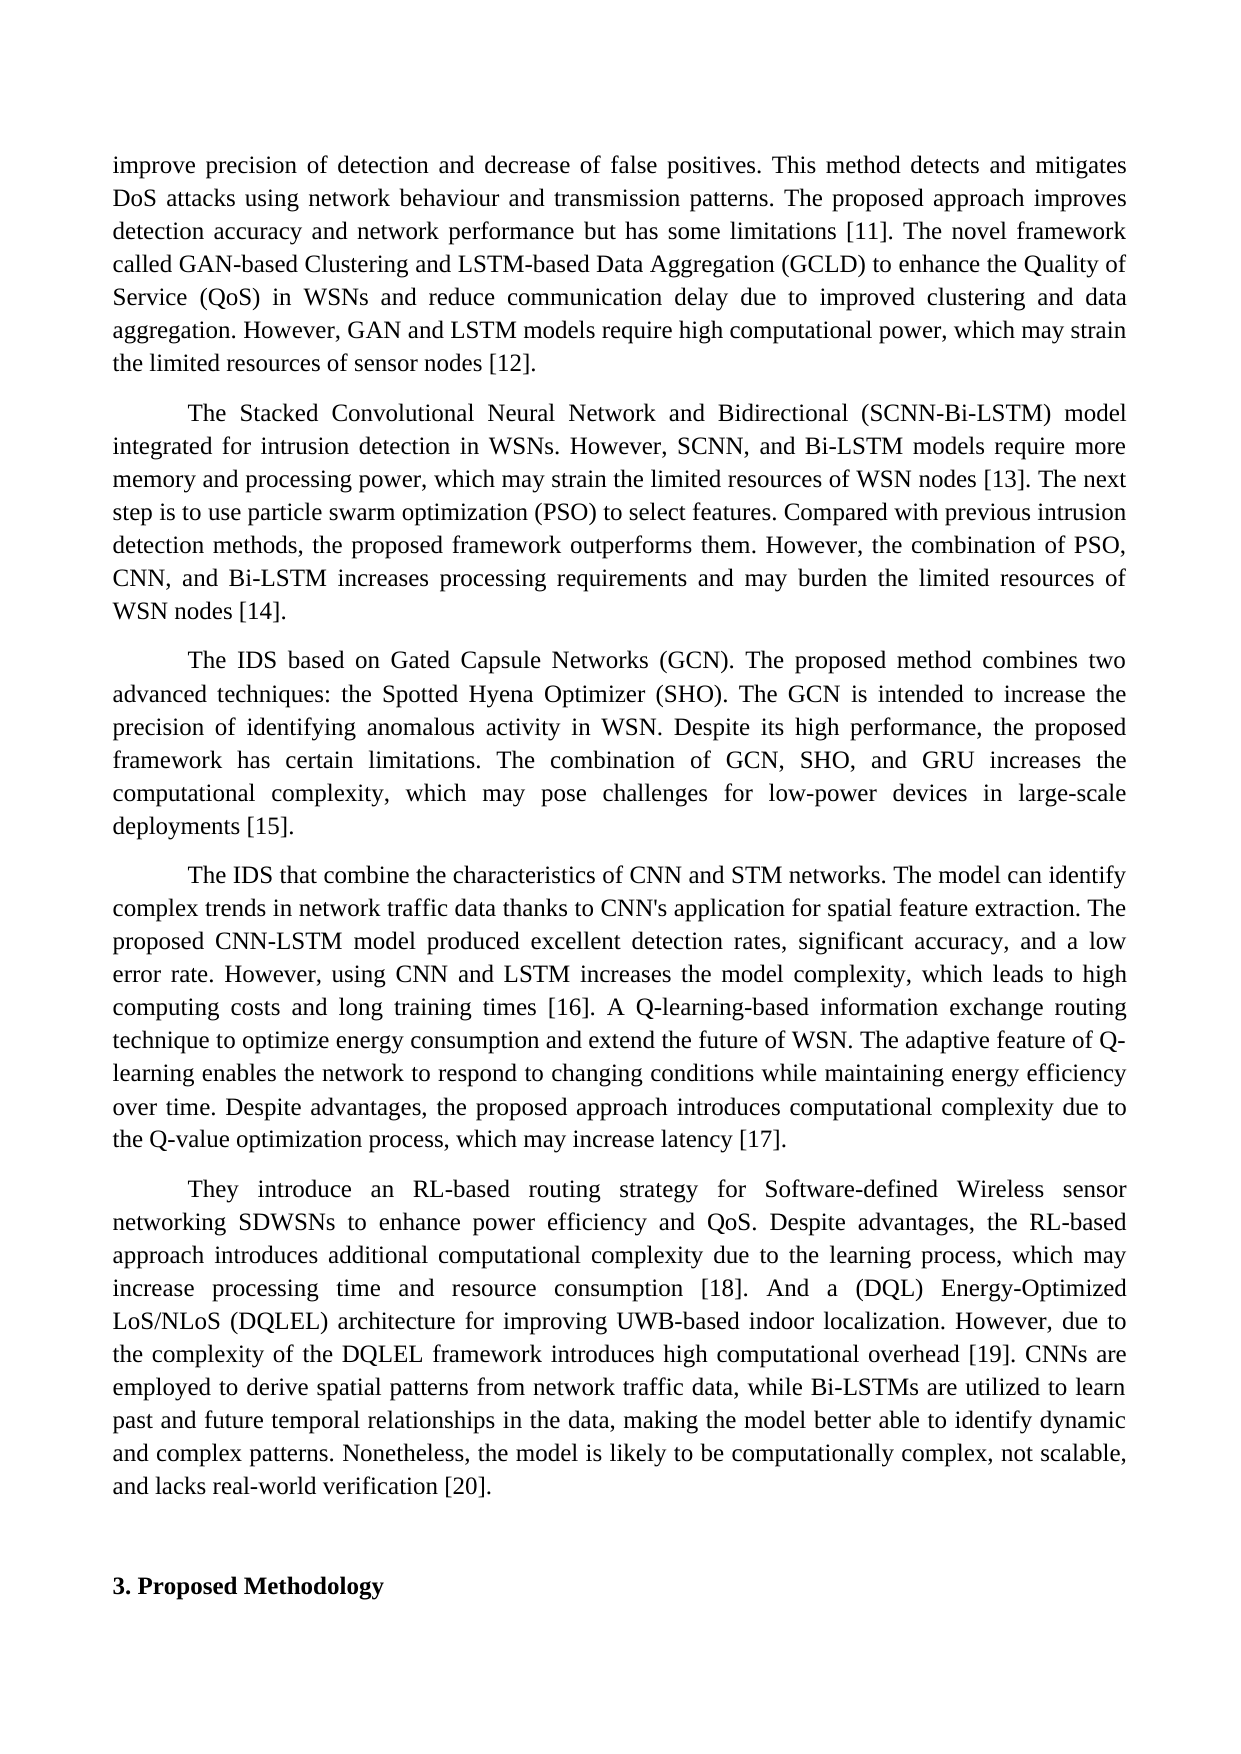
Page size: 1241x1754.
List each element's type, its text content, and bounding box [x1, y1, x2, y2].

text 3. Proposed Methodology [112, 1571, 1128, 1599]
text The IDS based on Gated Capsule Networks (GCN). The proposed method combines two advanced techniques: the Spotted Hyena Optimizer (SHO). The GCN is intended to increase the precision of identifying anomalous activity in WSN. Despite its high performance, the proposed framework has certain limitations. The combination of GCN, SHO, and GRU increases the computational complexity, which may pose challenges for low-power devices in large-scale deployments [15]. [112, 646, 1128, 839]
text The Stacked Convolutional Neural Network and Bidirectional (SCNN-Bi-LSTM) model integrated for intrusion detection in WSNs. However, SCNN, and Bi-LSTM models require more memory and processing power, which may strain the limited resources of WSN nodes [13]. The next step is to use particle swarm optimization (PSO) to select features. Compared with previous intrusion detection methods, the proposed framework outperforms them. However, the combination of PSO, CNN, and Bi-LSTM increases processing requirements and may burden the limited resources of WSN nodes [14]. [112, 398, 1128, 625]
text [112, 150, 1128, 377]
text They introduce an RL-based routing strategy for Software-defined Wireless sensor networking SDWSNs to enhance power efficiency and QoS. Despite advantages, the RL-based approach introduces additional computational complexity due to the learning process, which may increase processing time and resource consumption [18]. And a (DQL) Energy-Optimized LoS/NLoS (DQLEL) architecture for improving UWB-based indoor localization. However, due to the complexity of the DQLEL framework introduces high computational overhead [19]. CNNs are employed to derive spatial patterns from network traffic data, while Bi-LSTMs are utilized to learn past and future temporal relationships in the data, making the model better able to identify dynamic and complex patterns. Nonetheless, the model is likely to be computationally complex, not scalable, and lacks real-world verification [20]. [112, 1174, 1128, 1500]
text The IDS that combine the characteristics of CNN and STM networks. The model can identify complex trends in network traffic data thanks to CNN's application for spatial feature extraction. The proposed CNN-LSTM model produced excellent detection rates, significant accuracy, and a low error rate. However, using CNN and LSTM increases the model complexity, which leads to high computing costs and long training times [16]. A Q-learning-based information exchange routing technique to optimize energy consumption and extend the future of WSN. The adaptive feature of Q-learning enables the network to respond to changing conditions while maintaining energy efficiency over time. Despite advantages, the proposed approach introduces computational complexity due to the Q-value optimization process, which may increase latency [17]. [112, 860, 1128, 1153]
